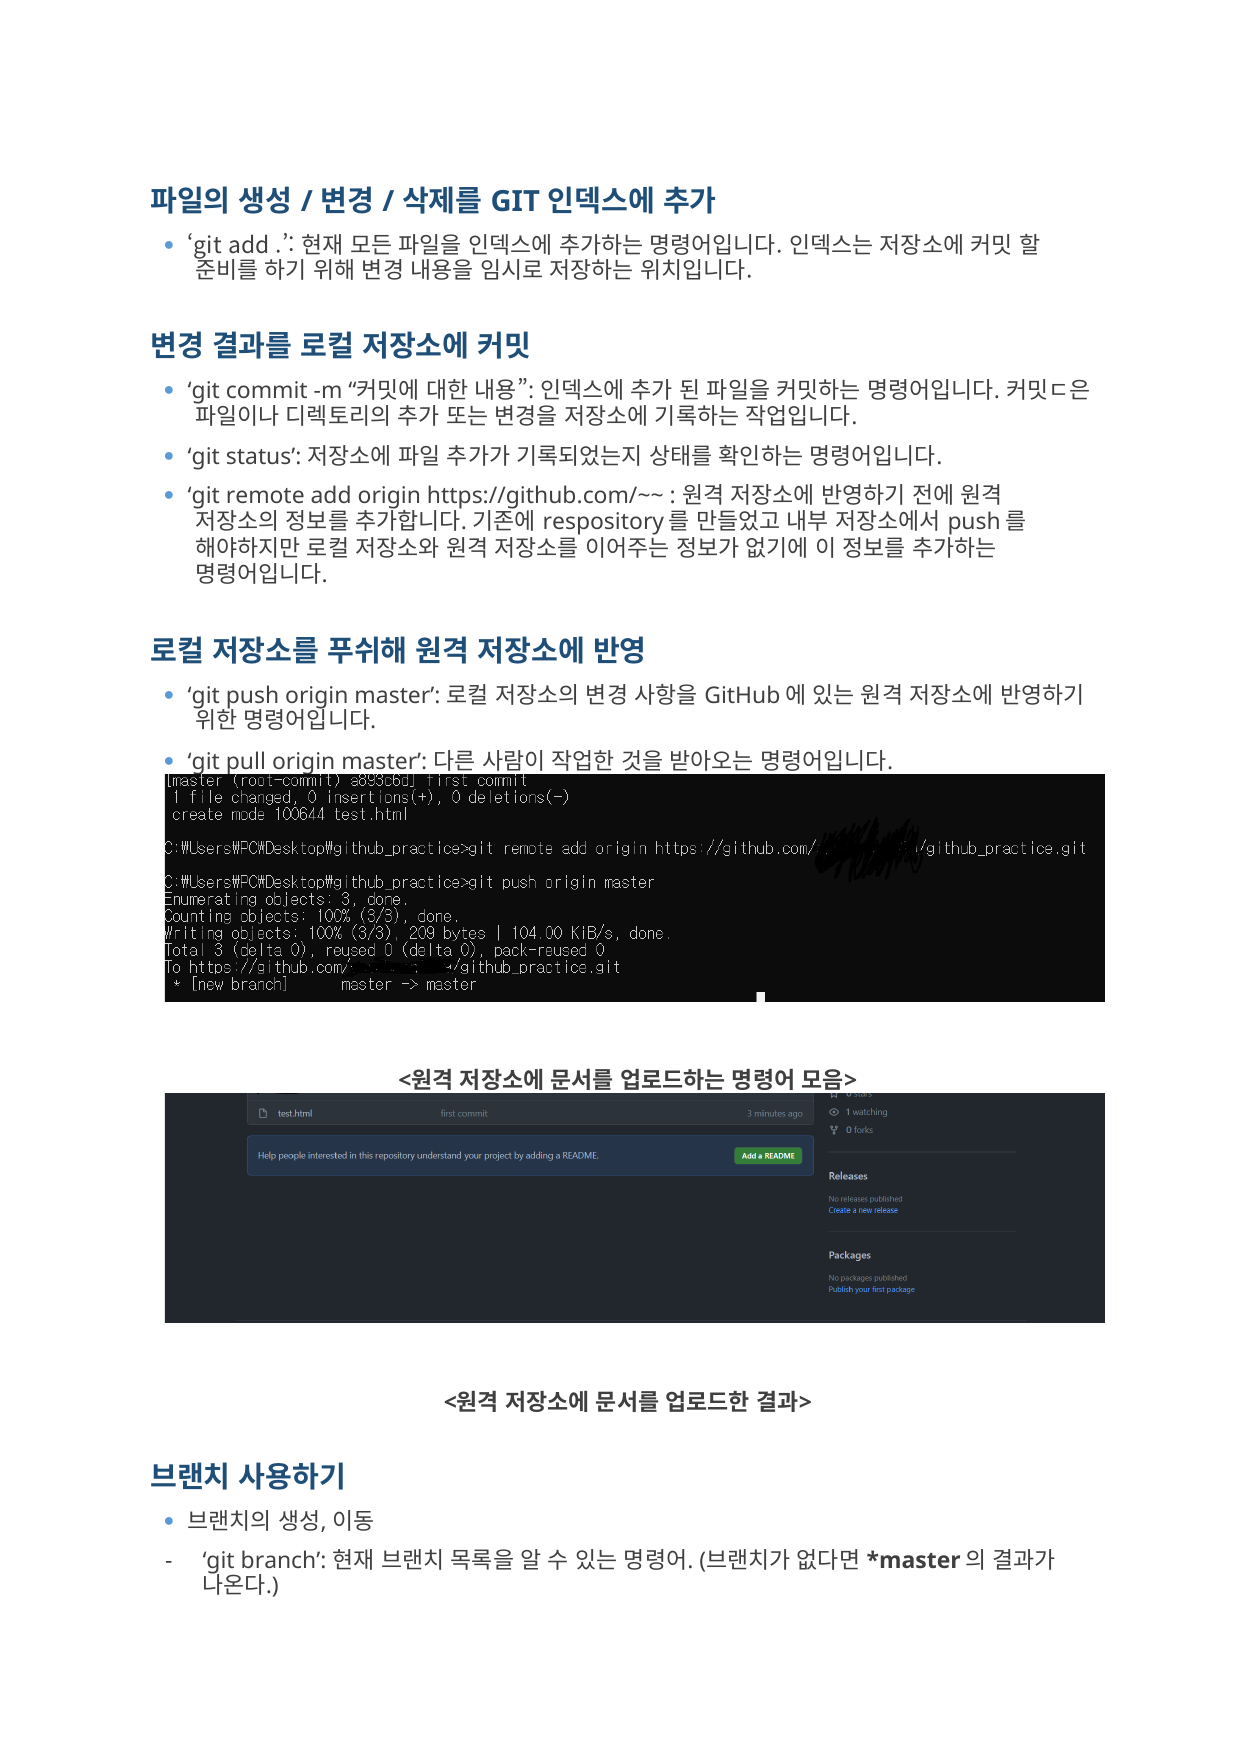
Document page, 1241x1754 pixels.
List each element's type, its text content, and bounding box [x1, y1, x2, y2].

subtitle 변경 결과를 로컬 저장소에 커밋 [150, 323, 1090, 365]
list ‘git branch’: 현재 브랜치 목록을 알 수 있는 명령어. (브랜치가 없다면 *master의 결과가 나온다.) [165, 1547, 1090, 1601]
list ‘git add .’: 현재 모든 파일을 인덱스에 추가하는 명령어입니다. 인덱스는 저장소에 커밋 할 준비를 하기 위해 변경 내용을 임시로 저장하는 위치입니다. [165, 232, 1090, 285]
list 브랜치의 생성, 이동 [165, 1508, 1090, 1535]
list ‘git remote add origin https://github.com/~~ : 원격 저장소에 반영하기 전에 원격 저장소의 정보를 추가합니다. 기존에 respository를 만들었고 내부 저장소에서 push를 해야하지만 로컬 저장소와 원격 저장소를 이어주는 정보가 없기에 이 정보를 추가하는 명령어입니다. [165, 483, 1090, 589]
picture [164, 774, 1105, 1002]
subtitle 파일의 생성 / 변경 / 삭제를 git 인덱스에 추가 [150, 177, 1090, 219]
text <원격 저장소에 문서를 업로드하는 명령어 모음> [165, 1067, 1090, 1093]
list ‘git commit -m “커밋에 대한 내용”: 인덱스에 추가 된 파일을 커밋하는 명령어입니다. 커밋ㄷ은 파일이나 디렉토리의 추가 또는 변경을 저장소에 기록하는 작업입니다. [165, 378, 1090, 431]
text <원격 저장소에 문서를 업로드한 결과> [165, 1389, 1090, 1416]
subtitle 로컬 저장소를 푸쉬해 원격 저장소에 반영 [150, 627, 1090, 669]
list ‘git push origin master’: 로컬 저장소의 변경 사항을 GitHub에 있는 원격 저장소에 반영하기 위한 명령어입니다. [165, 682, 1090, 735]
list ‘git status’: 저장소에 파일 추가가 기록되었는지 상태를 확인하는 명령어입니다. [165, 443, 1090, 470]
list ‘git pull origin master’: 다른 사람이 작업한 것을 받아오는 명령어입니다. [165, 748, 1090, 774]
picture [164, 1093, 1105, 1323]
subtitle 브랜치 사용하기 [150, 1453, 1090, 1496]
